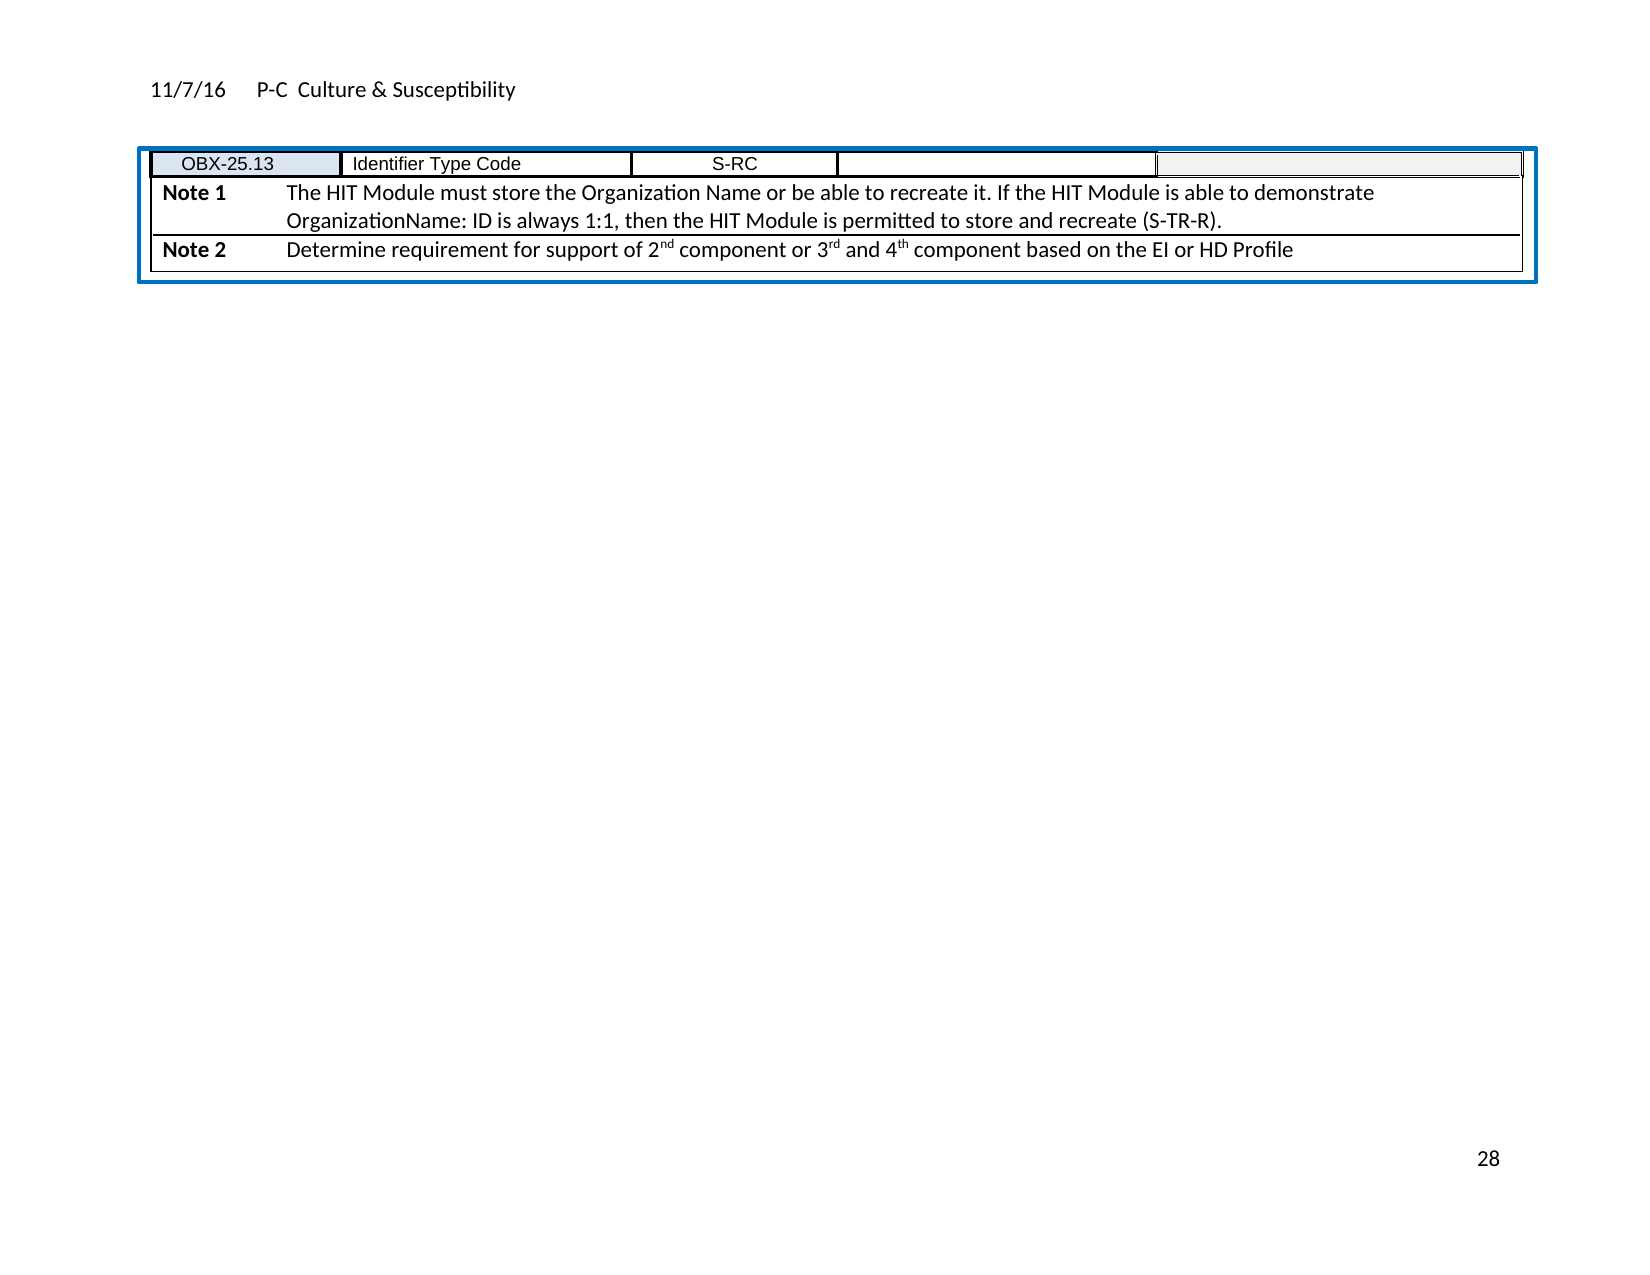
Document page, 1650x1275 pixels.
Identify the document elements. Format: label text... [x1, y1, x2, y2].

table_cell OBX-25.13 [153, 153, 339, 175]
table_cell Determine requirement for support of 2nd component or 3rd and 4th component based on the EI or HD Profile [275, 234, 1522, 271]
table_cell [839, 153, 1155, 175]
table_cell Note 2 [152, 234, 275, 271]
table_cell The HIT Module must store the Organization Name or be able to recreate it. If the HIT Module is able to demonstrate OrganizationName: ID is always 1:1, then the HIT Module is permitted to store and recreate (S-TR-R). [275, 175, 1522, 234]
table_cell S-RC [633, 153, 836, 175]
table_cell Identifier Type Code [343, 153, 630, 175]
table_cell Note 1 [152, 178, 275, 234]
table_cell [1156, 153, 1521, 175]
